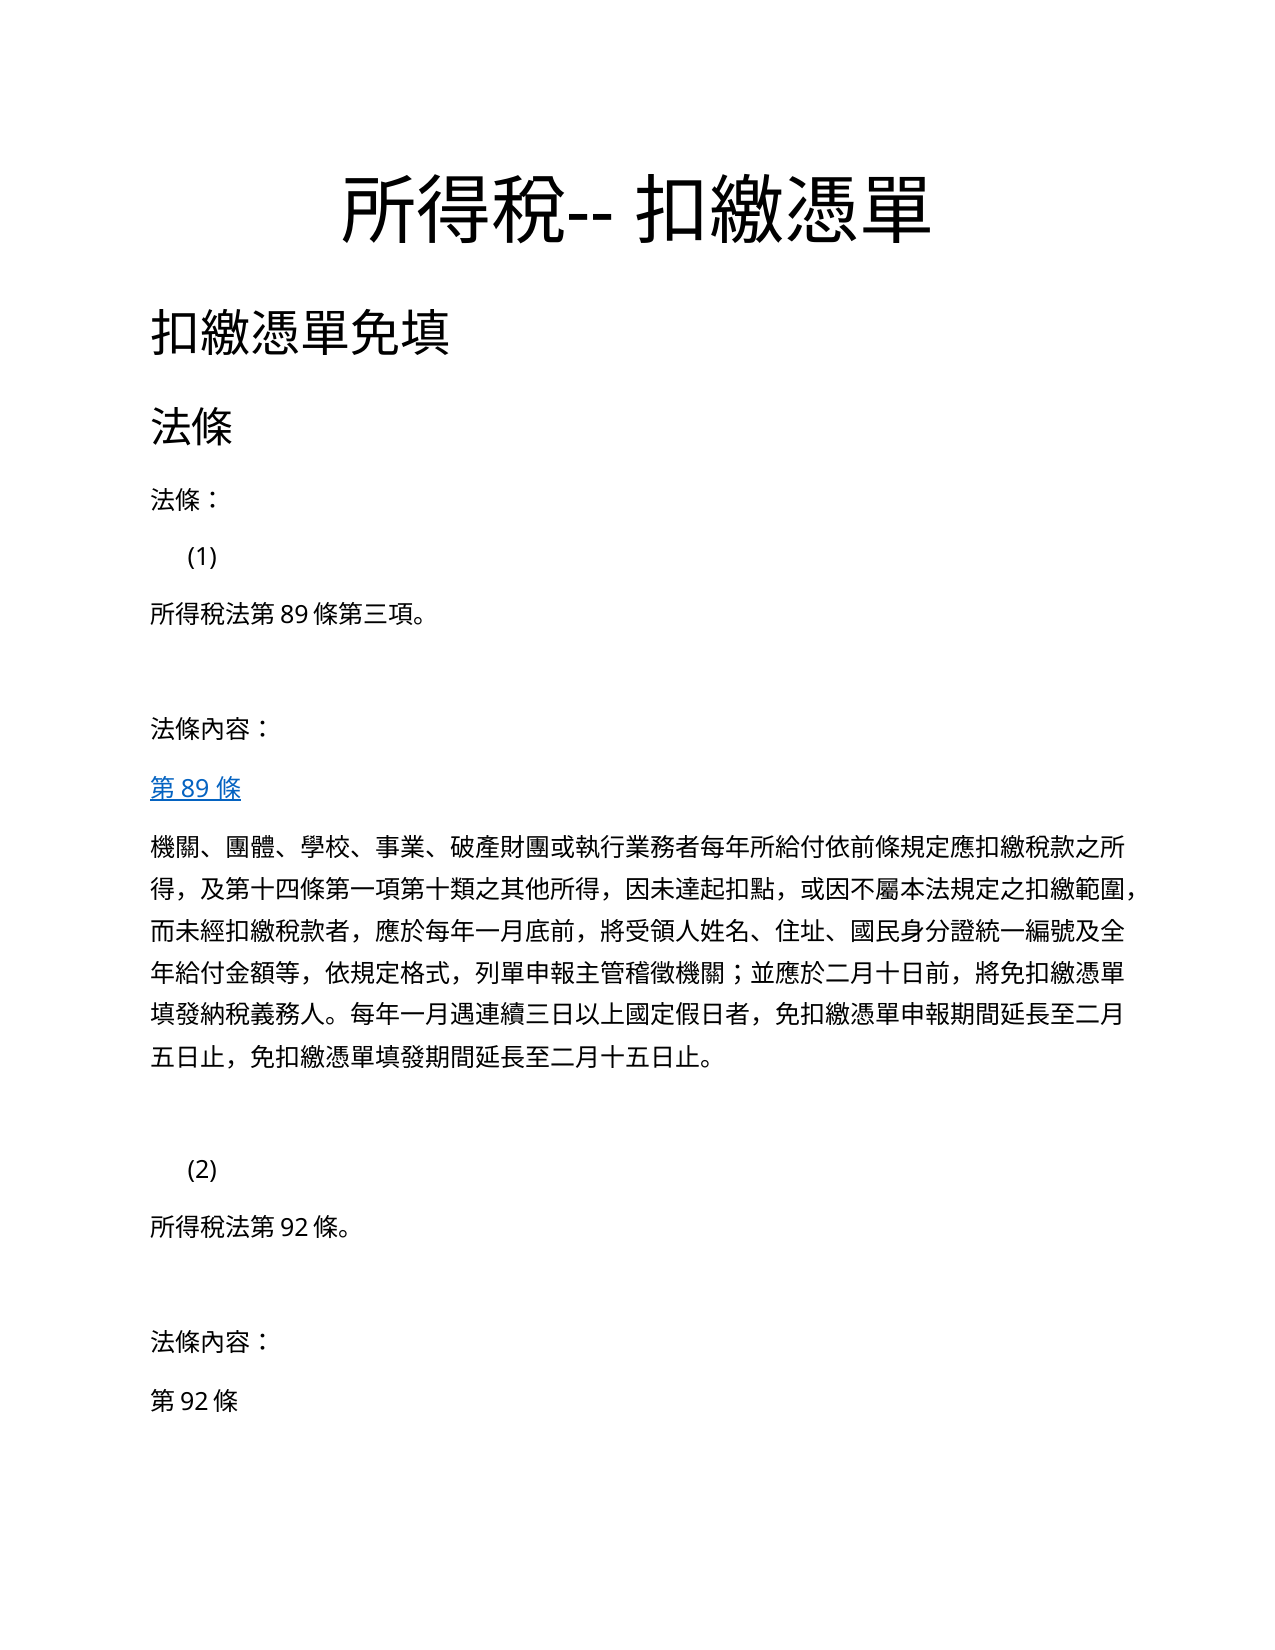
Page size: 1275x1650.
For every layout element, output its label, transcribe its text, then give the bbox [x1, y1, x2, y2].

text 機關、團體、學校、事業、破產財團或執行業務者每年所給付依前條規定應扣繳稅款之所得，及第十四條第一項第十類之其他所得，因未達起扣點，或因不屬本法規定之扣繳範圍，而未經扣繳稅款者，應於每年一月底前，將受領人姓名、住址、國民身分證統一編號及全年給付金額等，依規定格式，列單申報主管稽徵機關；並應於二月十日前，將免扣繳憑單填發納稅義務人。每年一月遇連續三日以上國定假日者，免扣繳憑單申報期間延長至二月五日止，免扣繳憑單填發期間延長至二月十五日止。 [150, 827, 1125, 1073]
text 所得稅法第89條第三項。 [150, 595, 1125, 631]
text 法條內容： [150, 710, 1125, 746]
text 法條 [150, 394, 1125, 454]
text 法條： [150, 480, 1125, 516]
text 法條內容： [150, 1323, 1125, 1359]
text 所得稅-- 扣繳憑單 [150, 150, 1125, 259]
text 第92條 [150, 1381, 1125, 1418]
text 第 89 條 [150, 768, 1125, 805]
text 扣繳憑單免填 [150, 293, 1125, 365]
text 所得稅法第92條。 [150, 1208, 1125, 1244]
